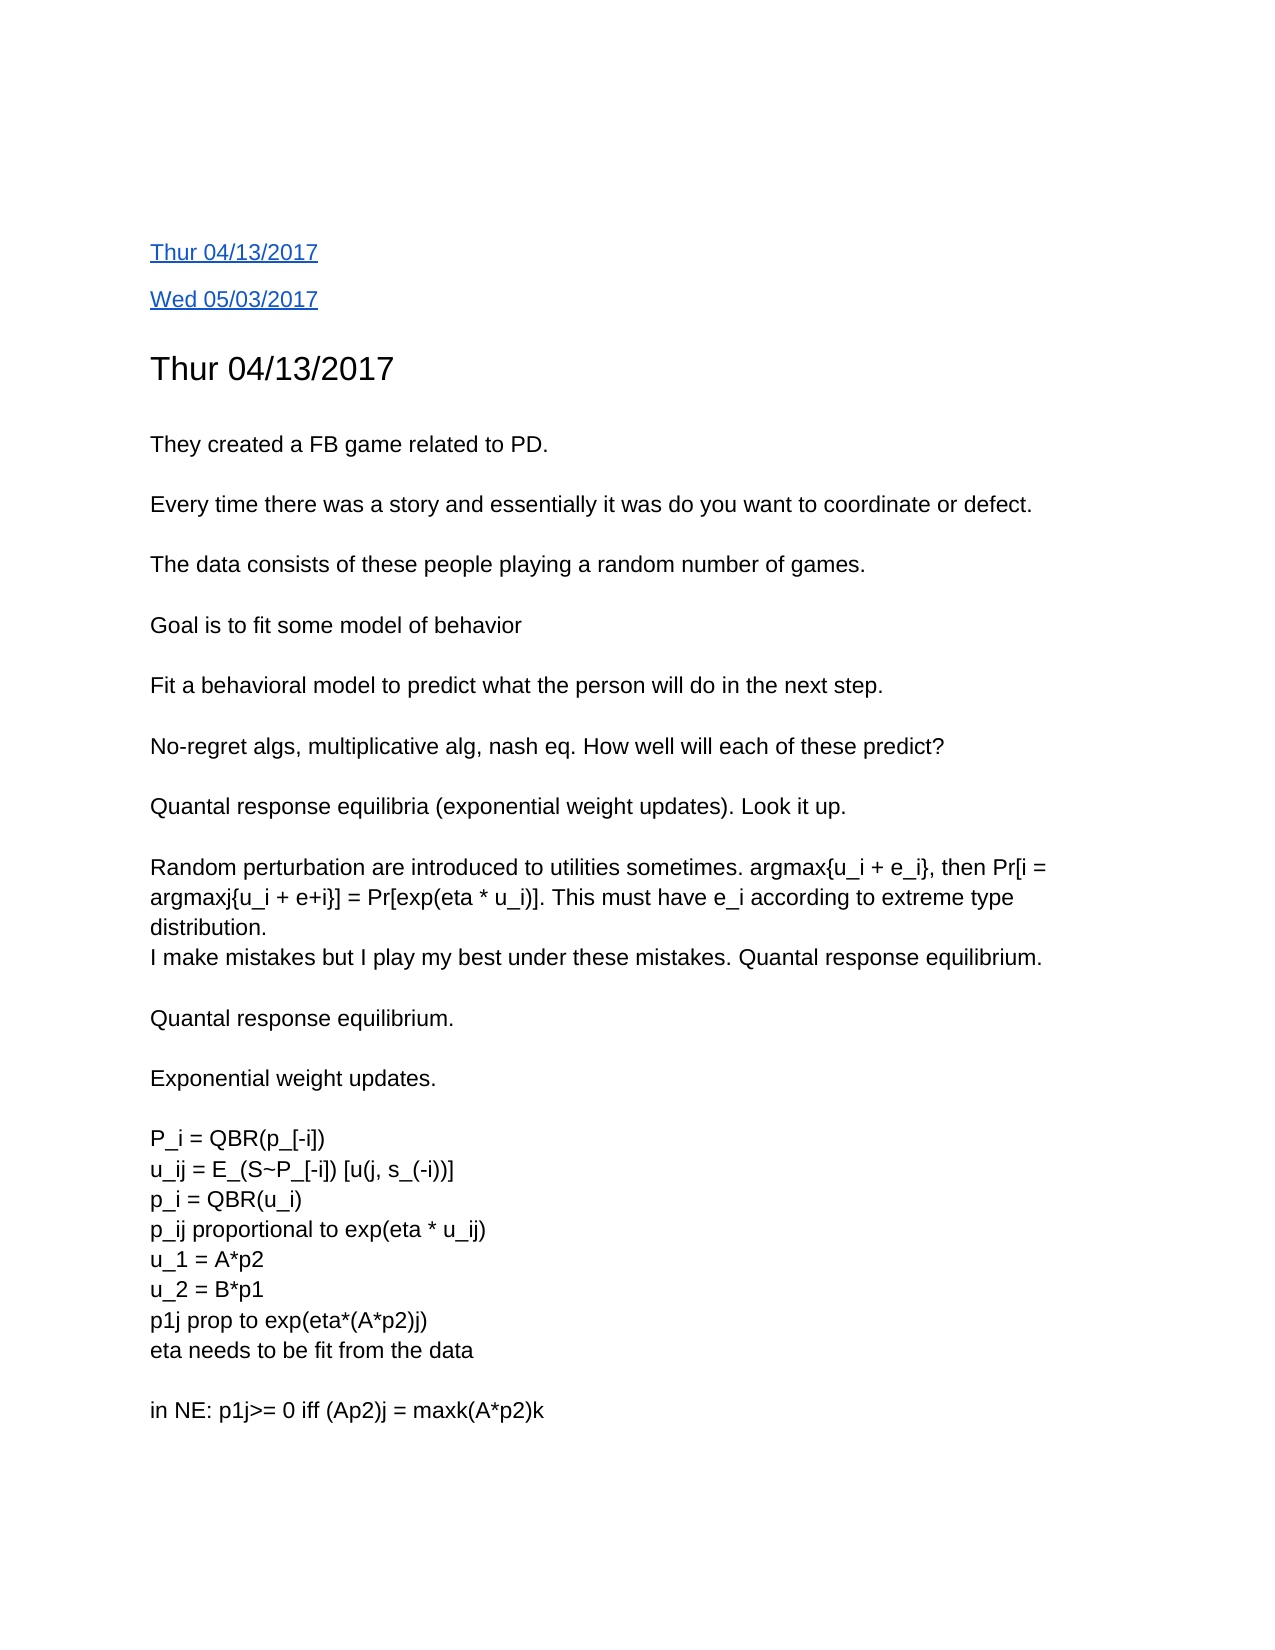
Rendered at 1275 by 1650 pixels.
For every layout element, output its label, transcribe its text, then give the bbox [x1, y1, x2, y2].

text Quantal response equilibria (exponential weight updates). Look it up. [150, 793, 1125, 819]
text The data consists of these people playing a random number of games. [150, 551, 1125, 578]
text Quantal response equilibrium. [150, 1004, 1125, 1031]
text No-regret algs, multiplicative alg, nash eq. How well will each of these predict? [150, 733, 1125, 759]
text They created a FB game related to PD. [150, 431, 1125, 457]
subtitle Thur 04/13/2017 [150, 349, 1125, 388]
text p1j prop to exp(eta*(A*p2)j) [150, 1307, 1125, 1333]
text eta needs to be fit from the data [150, 1337, 1125, 1363]
text Goal is to fit some model of behavior [150, 612, 1125, 638]
text Every time there was a story and essentially it was do you want to coordinate or defect. [150, 491, 1125, 517]
text u_ij = E_(S~P_[-i]) [u(j, s_(-i))] [150, 1156, 1125, 1182]
text p_i = QBR(u_i) [150, 1186, 1125, 1212]
text u_2 = B*p1 [150, 1276, 1125, 1303]
text Fit a behavioral model to predict what the person will do in the next step. [150, 672, 1125, 699]
text Random perturbation are introduced to utilities sometimes. argmax{u_i + e_i}, then Pr[i = argmaxj{u_i + e+i}] = Pr[exp(eta * u_i)]. This must have e_i according to extreme type distribution. [150, 853, 1125, 940]
text u_1 = A*p2 [150, 1246, 1125, 1273]
text I make mistakes but I play my best under these mistakes. Quantal response equilibrium. [150, 944, 1125, 971]
text Exponential weight updates. [150, 1065, 1125, 1091]
text P_i = QBR(p_[-i]) [150, 1125, 1125, 1152]
text in NE: p1j>= 0 iff (Ap2)j = maxk(A*p2)k [150, 1397, 1125, 1424]
text p_ij proportional to exp(eta * u_ij) [150, 1216, 1125, 1242]
